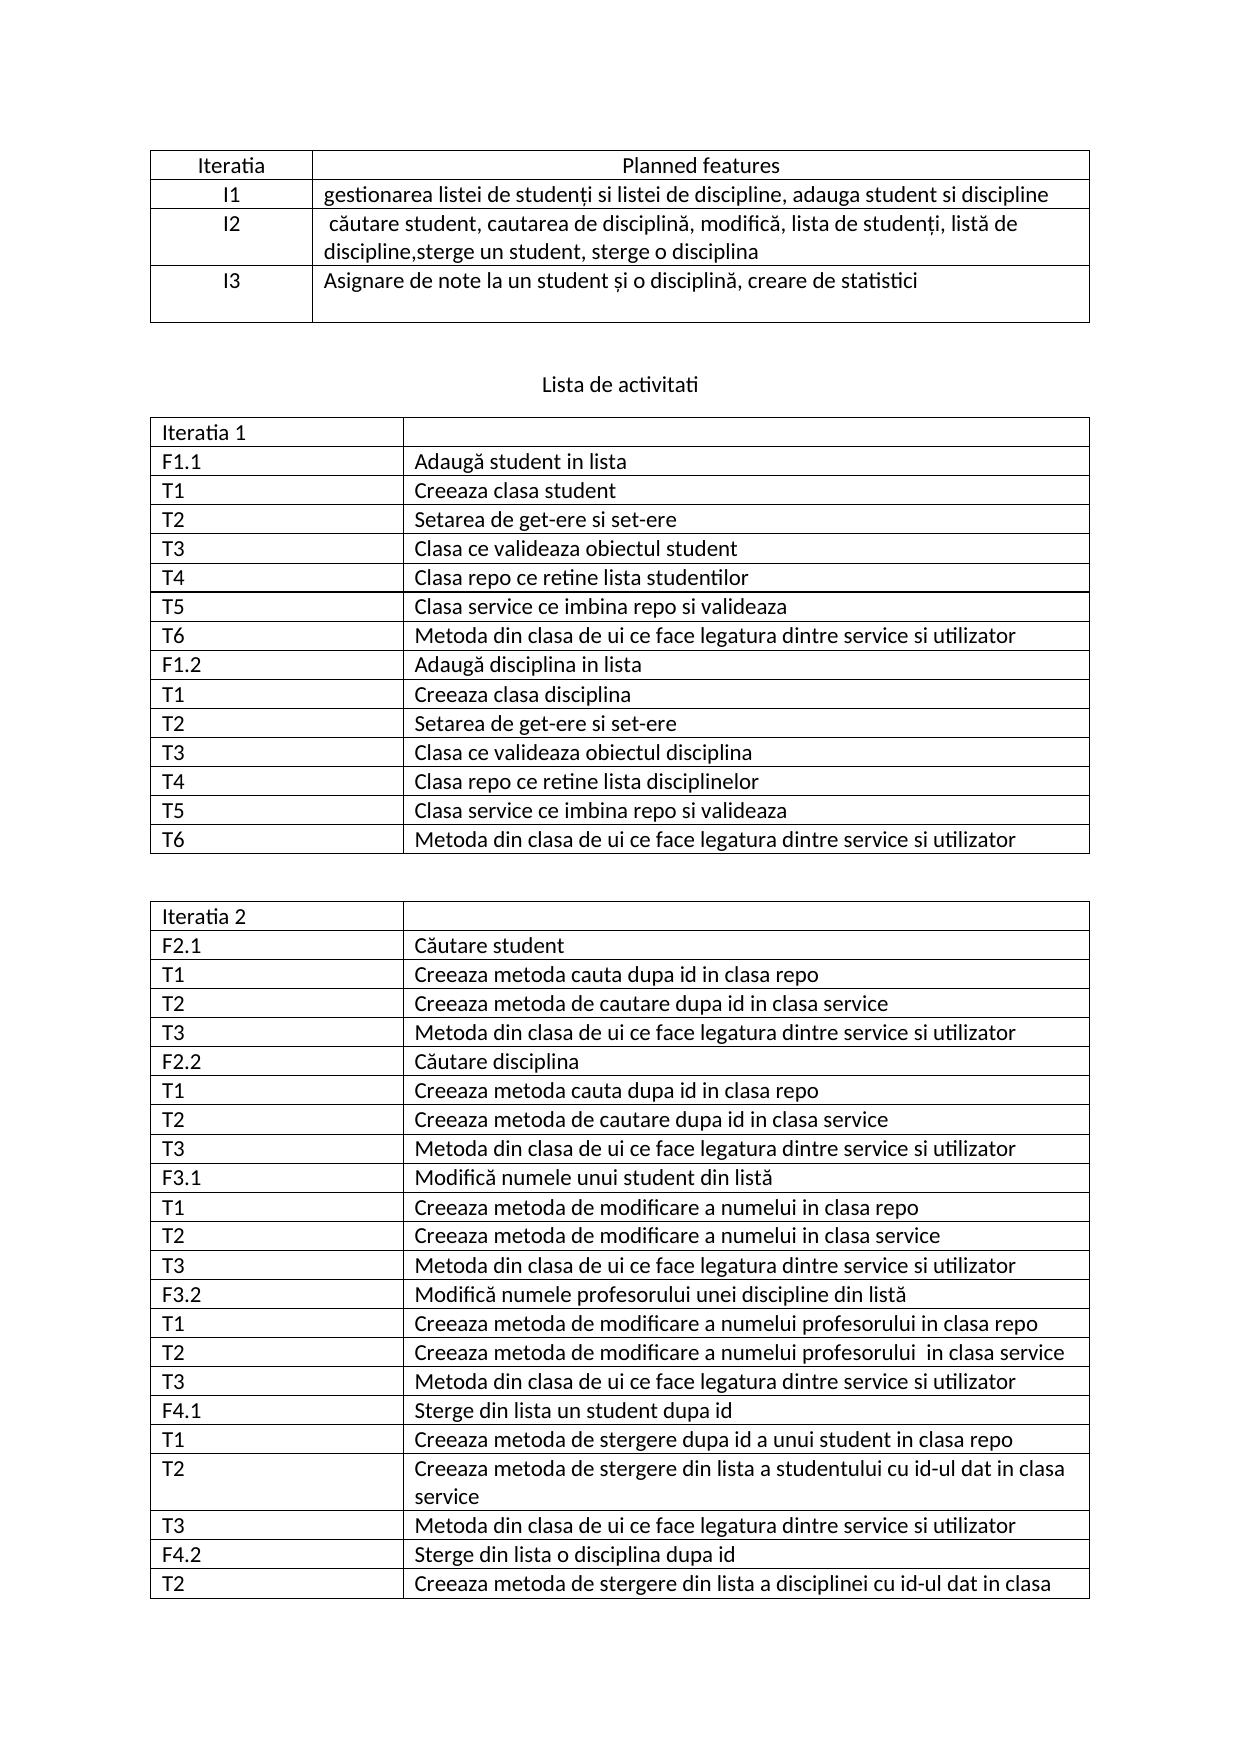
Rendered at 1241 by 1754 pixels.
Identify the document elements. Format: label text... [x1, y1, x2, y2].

table_cell T2 [151, 505, 403, 533]
table_header Iteratia 2 [151, 902, 403, 930]
table_cell T5 [151, 796, 403, 824]
table_header Iteratia [151, 151, 312, 179]
table_cell Clasa ce valideaza obiectul student [404, 534, 1089, 562]
table_cell T1 [151, 1076, 403, 1104]
table_cell T3 [151, 1511, 403, 1539]
table_header Planned features [313, 151, 1089, 179]
table_cell Metoda din clasa de ui ce face legatura dintre service si utilizator [404, 1135, 1089, 1162]
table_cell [404, 1511, 1089, 1539]
table_cell T2 [151, 1454, 403, 1510]
table_cell T3 [151, 738, 403, 766]
table_cell Metoda din clasa de ui ce face legatura dintre service si utilizator [404, 825, 1089, 853]
table_cell Creeaza metoda cauta dupa id in clasa repo [404, 960, 1089, 988]
table_cell T3 [151, 1018, 403, 1046]
table_cell F3.1 [151, 1164, 403, 1192]
table_cell Clasa service ce imbina repo si valideaza [404, 593, 1089, 621]
table_cell T4 [151, 767, 403, 795]
table_cell F3.2 [151, 1280, 403, 1308]
table_cell Adaugă disciplina in lista [404, 651, 1089, 679]
table_cell I3 [151, 266, 312, 322]
table_cell Setarea de get-ere si set-ere [404, 709, 1089, 737]
table_cell Creeaza clasa student [404, 476, 1089, 504]
table_cell Creeaza metoda de cautare dupa id in clasa service [404, 1105, 1089, 1133]
table_cell Creeaza metoda de stergere dupa id a unui student in clasa repo [404, 1425, 1089, 1453]
table_cell T2 [151, 1338, 403, 1366]
table_cell Metoda din clasa de ui ce face legatura dintre service si utilizator [404, 1018, 1089, 1046]
table_cell T2 [151, 709, 403, 737]
table_cell T2 [151, 1105, 403, 1133]
table_cell Creeaza metoda de modificare a numelui profesorului in clasa service [404, 1338, 1089, 1366]
table_cell Setarea de get-ere si set-ere [404, 505, 1089, 533]
table_cell Modifică numele unui student din listă [404, 1164, 1089, 1192]
table_cell Asignare de note la un student și o disciplină, creare de statistici [313, 266, 1089, 322]
table_cell T1 [151, 1425, 403, 1453]
table_cell I1 [151, 180, 312, 208]
table_cell Creeaza clasa disciplina [404, 680, 1089, 708]
table_cell Sterge din lista o disciplina dupa id [404, 1540, 1089, 1568]
table_cell Creeaza metoda de stergere din lista a studentului cu id-ul dat in clasa service [404, 1454, 1089, 1510]
table_cell Metoda din clasa de ui ce face legatura dintre service si utilizator [404, 622, 1089, 649]
table_cell T3 [151, 1251, 403, 1279]
table_cell Clasa repo ce retine lista disciplinelor [404, 767, 1089, 795]
table_cell T2 [151, 989, 403, 1017]
table_cell Creeaza metoda de cautare dupa id in clasa service [404, 989, 1089, 1017]
text Lista de activitati [150, 370, 1090, 398]
table_cell Sterge din lista un student dupa id [404, 1396, 1089, 1424]
table_cell Căutare student [404, 931, 1089, 959]
table_cell T3 [151, 1135, 403, 1162]
table_header Iteratia 1 [151, 418, 403, 446]
table_cell T1 [151, 1309, 403, 1337]
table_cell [404, 1569, 1089, 1597]
table_cell Metoda din clasa de ui ce face legatura dintre service si utilizator [404, 1367, 1089, 1395]
table_cell Adaugă student in lista [404, 447, 1089, 475]
table_cell F1.2 [151, 651, 403, 679]
table_cell I2 [151, 209, 312, 265]
table_cell T1 [151, 476, 403, 504]
table_cell T3 [151, 1367, 403, 1395]
table_cell F1.1 [151, 447, 403, 475]
table_cell Căutare disciplina [404, 1047, 1089, 1075]
table_cell F2.2 [151, 1047, 403, 1075]
table_cell Metoda din clasa de ui ce face legatura dintre service si utilizator [404, 1251, 1089, 1279]
table_cell T5 [151, 593, 403, 621]
table_cell T4 [151, 564, 403, 591]
table_cell Creeaza metoda de modificare a numelui in clasa service [404, 1222, 1089, 1250]
table_cell Creeaza metoda cauta dupa id in clasa repo [404, 1076, 1089, 1104]
table_cell F2.1 [151, 931, 403, 959]
table_cell F4.2 [151, 1540, 403, 1568]
table_header [404, 418, 1089, 446]
table_cell T1 [151, 1193, 403, 1221]
table_cell T6 [151, 825, 403, 853]
table_cell Creeaza metoda de modificare a numelui profesorului in clasa repo [404, 1309, 1089, 1337]
table_cell T1 [151, 680, 403, 708]
table_cell T1 [151, 960, 403, 988]
table_cell T6 [151, 622, 403, 649]
table_cell T3 [151, 534, 403, 562]
table_cell T2 [151, 1569, 403, 1597]
table_cell Clasa ce valideaza obiectul disciplina [404, 738, 1089, 766]
table_cell gestionarea listei de studenți si listei de discipline, adauga student si discipline [313, 180, 1089, 208]
table_cell căutare student, cautarea de disciplină, modifică, lista de studenți, listă de discipline,sterge un student, sterge o disciplina [313, 209, 1089, 265]
table_cell Creeaza metoda de modificare a numelui in clasa repo [404, 1193, 1089, 1221]
table_cell Modifică numele profesorului unei discipline din listă [404, 1280, 1089, 1308]
table_cell Clasa service ce imbina repo si valideaza [404, 796, 1089, 824]
table_header [404, 902, 1089, 930]
table_cell T2 [151, 1222, 403, 1250]
table_cell F4.1 [151, 1396, 403, 1424]
table_cell Clasa repo ce retine lista studentilor [404, 564, 1089, 591]
